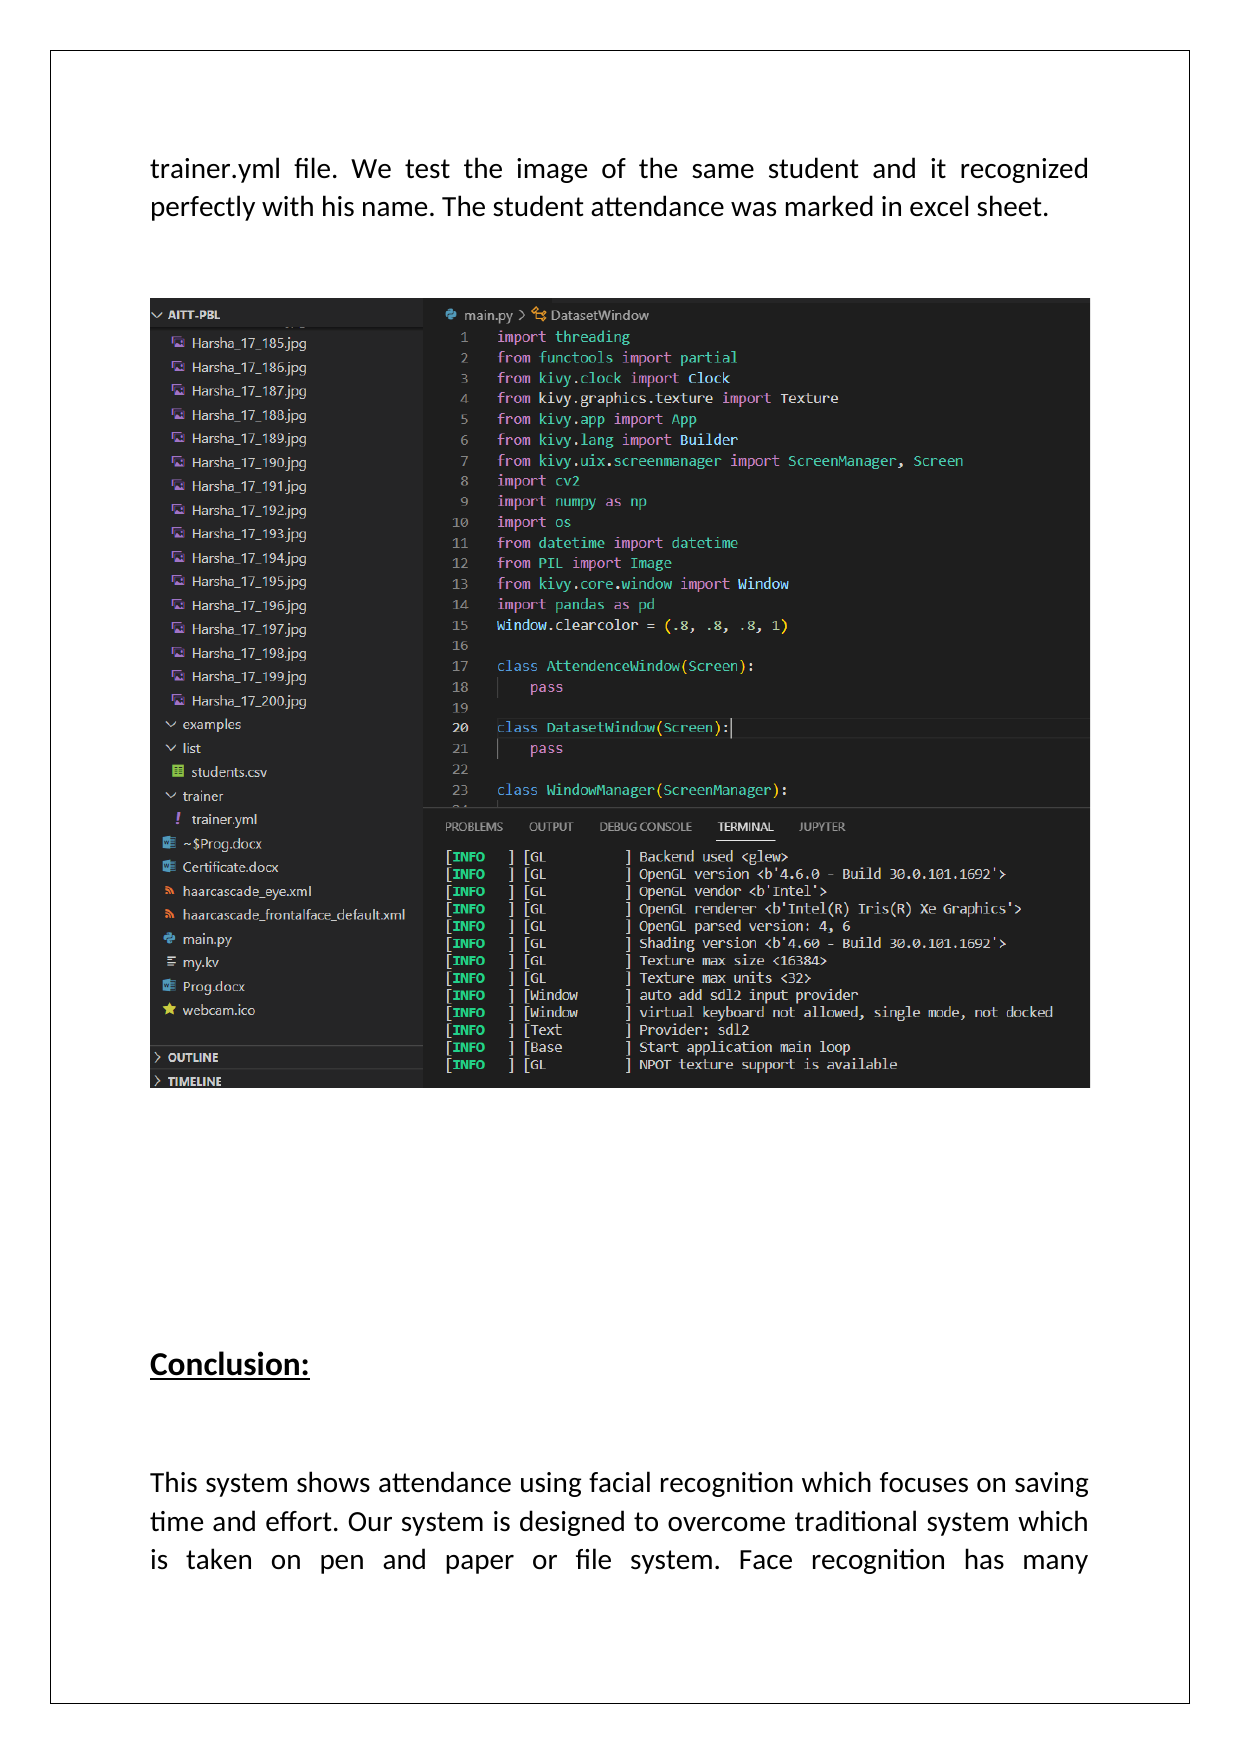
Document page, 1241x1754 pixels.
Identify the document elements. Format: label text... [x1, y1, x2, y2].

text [150, 1464, 1090, 1577]
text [150, 150, 1090, 224]
picture [150, 298, 1091, 1088]
text Conclusion: [150, 1343, 1090, 1384]
